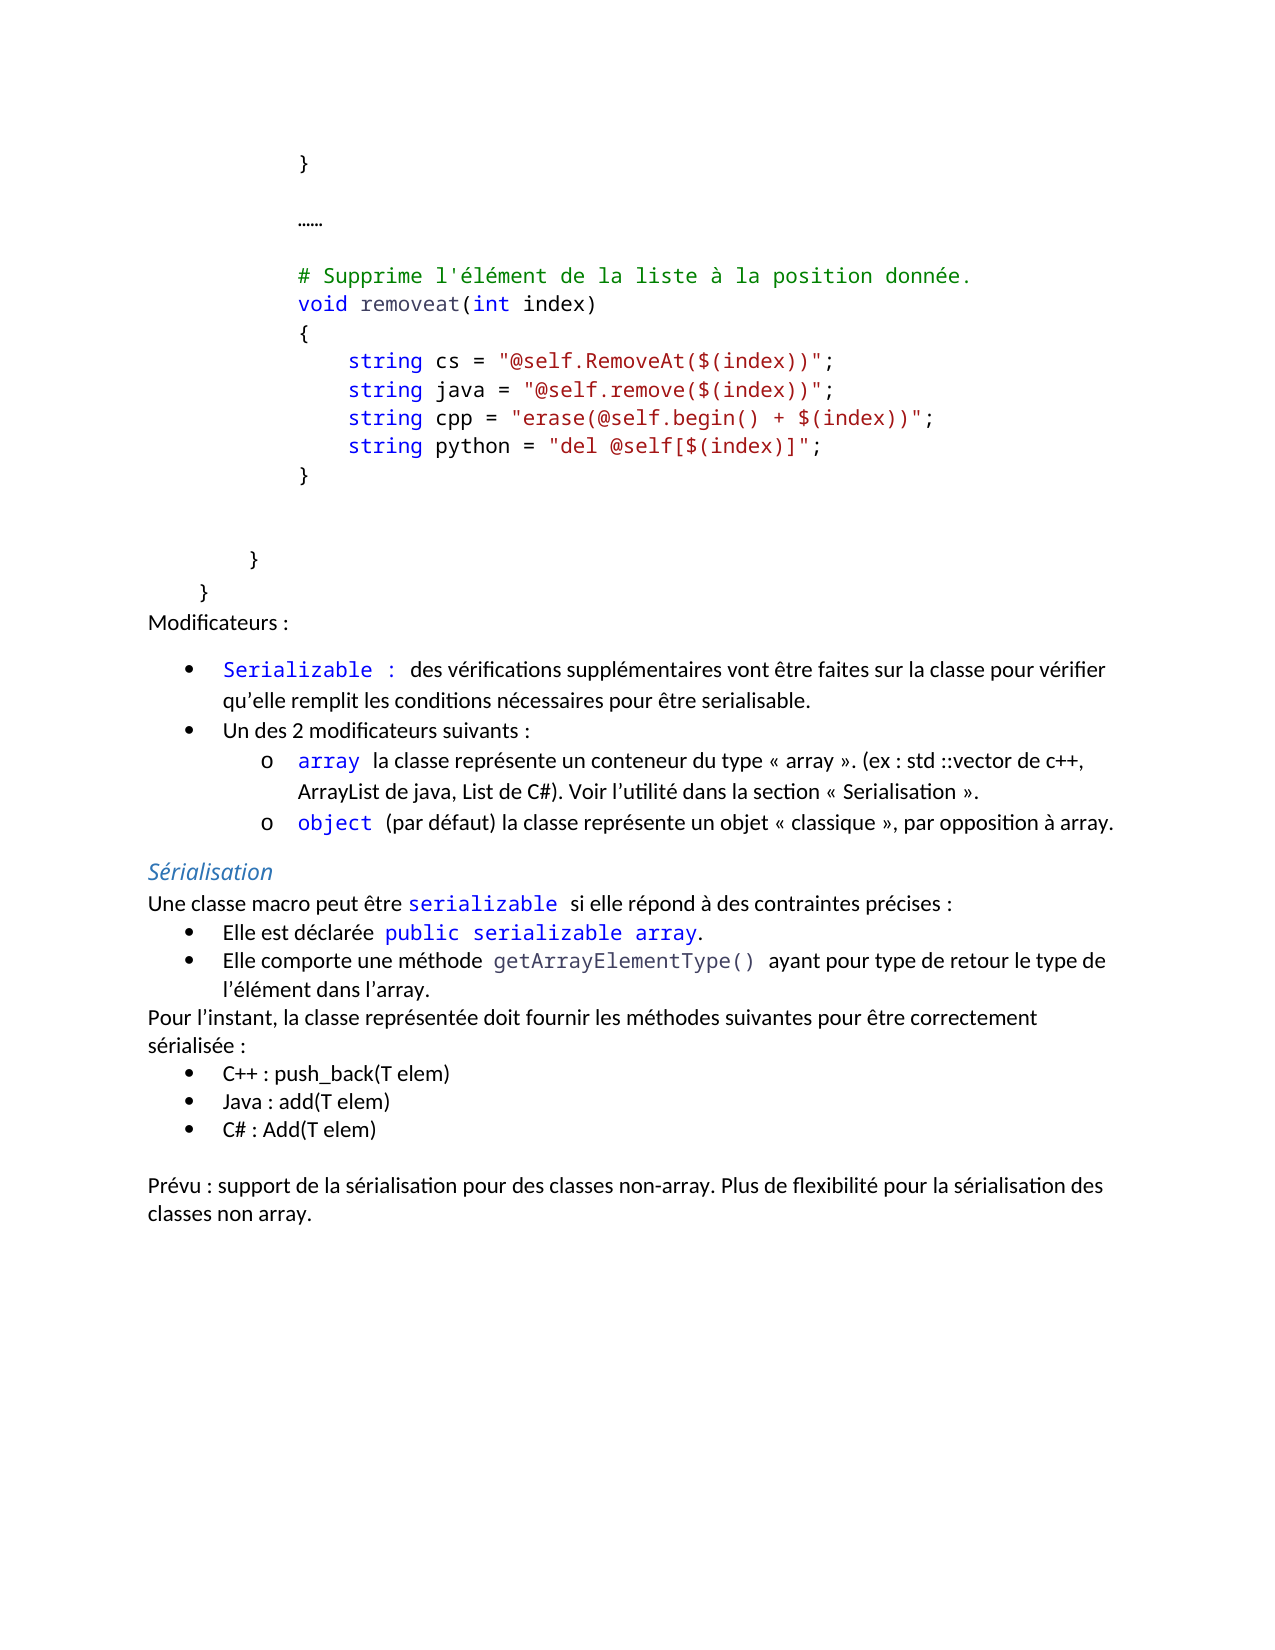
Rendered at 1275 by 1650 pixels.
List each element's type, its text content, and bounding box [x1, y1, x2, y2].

text void removeat(int index) [148, 289, 1127, 318]
text } [148, 460, 1127, 488]
list object (par défaut) la classe représente un objet « classique », par opposition à array. [260, 808, 1127, 837]
subtitle } [148, 577, 1127, 606]
text string java = "@self.remove($(index))"; [148, 375, 1127, 403]
text # Supprime l'élément de la liste à la position donnée. [148, 261, 1127, 289]
text Prévu : support de la sérialisation pour des classes non-array. Plus de flexibilité pour la sérialisation des classes non array. [148, 1171, 1127, 1227]
list Elle est déclarée public serializable array. [185, 918, 1127, 946]
text Une classe macro peut être serializable si elle répond à des contraintes précises : [148, 889, 1127, 918]
text …… [148, 204, 1127, 232]
list array la classe représente un conteneur du type « array ». (ex : std ::vector de c++, ArrayList de java, List de C#). Voir l’utilité dans la section « Serialisation ». [260, 746, 1127, 806]
list Elle comporte une méthode getArrayElementType() ayant pour type de retour le type de l’élément dans l’array. [185, 946, 1127, 1003]
text Modificateurs : [148, 608, 1127, 636]
text string cs = "@self.RemoveAt($(index))"; [148, 346, 1127, 375]
text Pour l’instant, la classe représentée doit fournir les méthodes suivantes pour être correctement sérialisée : [148, 1003, 1127, 1059]
list C++ : push_back(T elem) [185, 1059, 1127, 1087]
list C# : Add(T elem) [185, 1115, 1127, 1143]
list Java : add(T elem) [185, 1087, 1127, 1115]
text } [148, 148, 1127, 176]
subtitle Sérialisation [148, 856, 1127, 887]
text string python = "del @self[$(index)]"; [148, 432, 1127, 460]
list Serializable : des vérifications supplémentaires vont être faites sur la classe pour vérifier qu’elle remplit les conditions nécessaires pour être serialisable. [185, 655, 1127, 714]
text } [148, 544, 1127, 573]
text { [148, 318, 1127, 346]
list Un des 2 modificateurs suivants : [185, 716, 1127, 744]
text string cpp = "erase(@self.begin() + $(index))"; [148, 403, 1127, 432]
